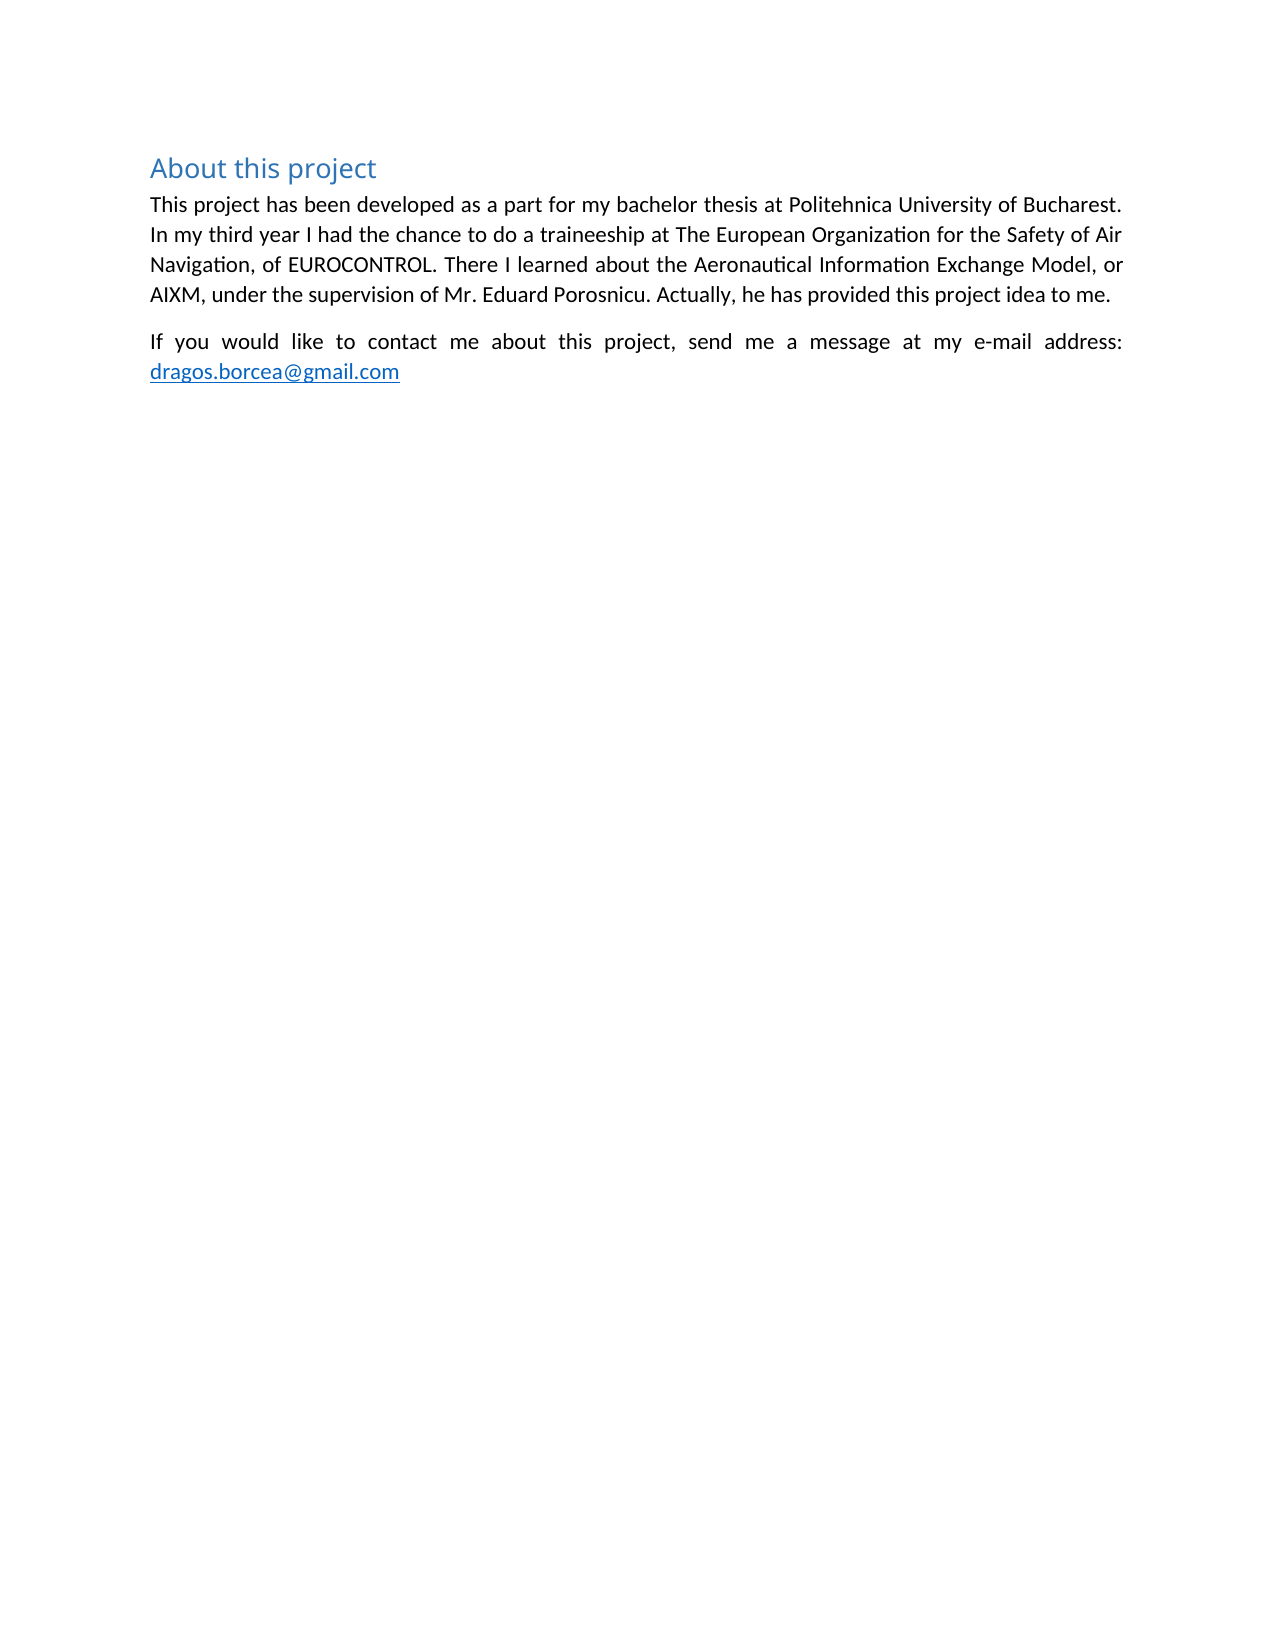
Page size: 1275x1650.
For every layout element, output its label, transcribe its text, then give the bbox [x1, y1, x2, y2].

text If you would like to contact me about this project, send me a message at my e-mail address: dragos.borcea@gmail.com [150, 327, 1125, 386]
text This project has been developed as a part for my bachelor thesis at Politehnica University of Bucharest. In my third year I had the chance to do a traineeship at The European Organization for the Safety of Air Navigation, of EUROCONTROL. There I learned about the Aeronautical Information Exchange Model, or AIXM, under the supervision of Mr. Eduard Porosnicu. Actually, he has provided this project idea to me. [150, 190, 1125, 308]
subtitle About this project [150, 150, 1125, 187]
